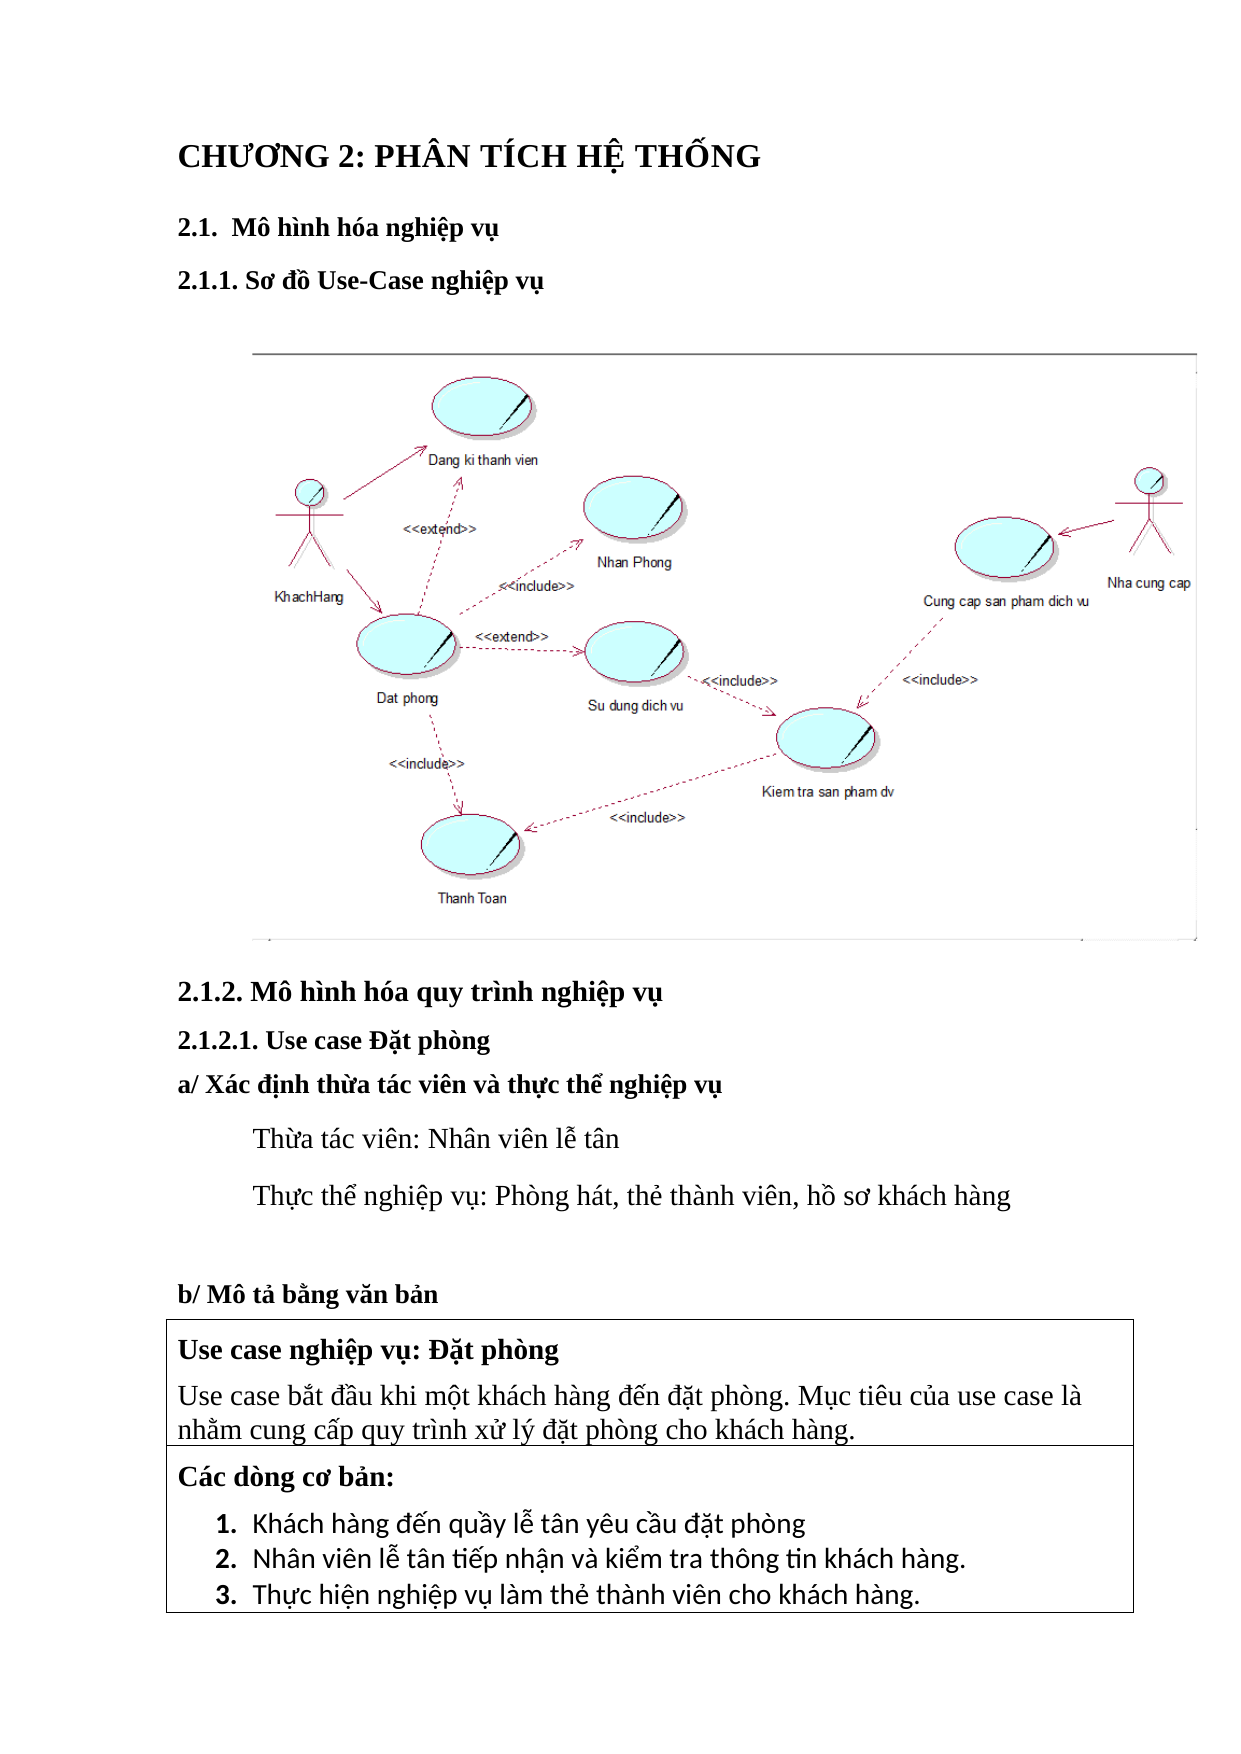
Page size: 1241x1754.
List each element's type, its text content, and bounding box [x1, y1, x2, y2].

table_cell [167, 1446, 1133, 1612]
subtitle 2.1.2.1. Use case Đặt phòng [177, 1024, 1122, 1055]
subtitle a/ Xác định thừa tác viên và thực thể nghiệp vụ [177, 1068, 1122, 1099]
text 2.1.1. Sơ đồ Use-Case nghiệp vụ [177, 264, 1122, 296]
text phân tích hệ thống [177, 137, 1122, 175]
subtitle 2.1. Mô hình hóa nghiệp vụ [177, 212, 1122, 243]
picture [252, 353, 1198, 941]
text Thừa tác viên: Nhân viên lễ tân [177, 1122, 1122, 1155]
subtitle b/ Mô tả bằng văn bản [177, 1278, 1122, 1309]
text Thực thể nghiệp vụ: Phòng hát, thẻ thành viên, hồ sơ khách hàng [177, 1178, 1122, 1211]
table_header Use case nghiệp vụ: Đặt phòng Use case bắt đầu khi một khách hàng đến đặt phòng. Mục tiêu của use case là nhằm cung cấp quy trình xử lý đặt phòng cho khách hàng. [167, 1320, 1133, 1445]
subtitle 2.1.2. Mô hình hóa quy trình nghiệp vụ [177, 974, 1122, 1008]
